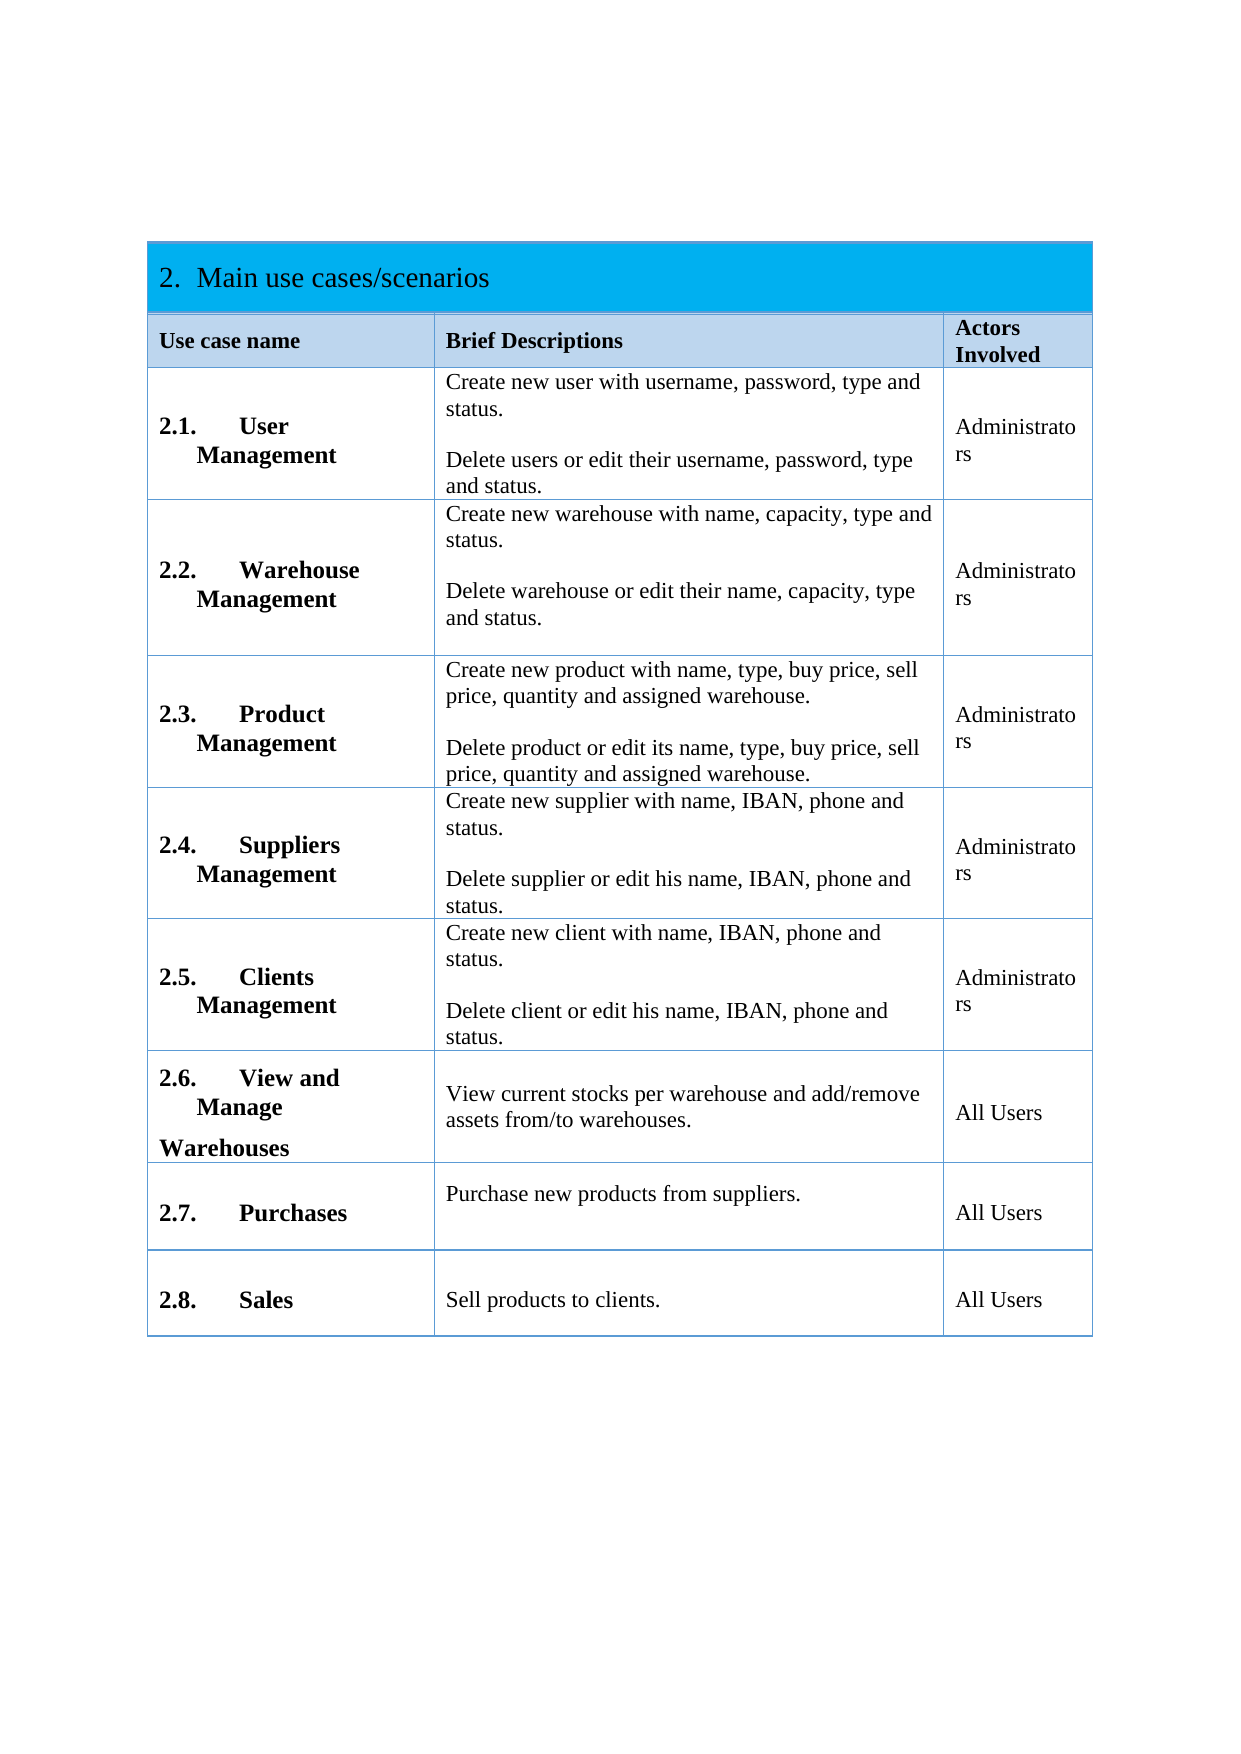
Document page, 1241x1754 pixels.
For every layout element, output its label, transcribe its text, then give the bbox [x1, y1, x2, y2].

table_cell Administrators [944, 656, 1092, 787]
table_cell Warehouse Management [148, 500, 434, 655]
table_cell Purchase new products from suppliers. [435, 1163, 943, 1249]
table_cell Administrators [944, 368, 1092, 499]
table_cell Brief Descriptions [435, 315, 943, 367]
table_cell View current stocks per warehouse and add/remove assets from/to warehouses. [435, 1051, 943, 1162]
table_cell Create new supplier with name, IBAN, phone and status. Delete supplier or edit his name, IBAN, phone and status. [435, 788, 943, 918]
table_cell All Users [944, 1051, 1092, 1162]
table_cell Purchases [148, 1163, 434, 1249]
table_cell Actors Involved [944, 315, 1092, 367]
table_cell Sell products to clients. [435, 1251, 943, 1334]
table_cell Use case name [148, 315, 434, 367]
table_cell Create new product with name, type, buy price, sell price, quantity and assigned warehouse. Delete product or edit its name, type, buy price, sell price, quantity and assigned warehouse. [435, 656, 943, 787]
table_cell All Users [944, 1163, 1092, 1249]
table_header Main use cases/scenarios [148, 244, 1092, 311]
table_cell Create new client with name, IBAN, phone and status. Delete client or edit his name, IBAN, phone and status. [435, 919, 943, 1049]
table_cell Product Management [148, 656, 434, 787]
table_cell Clients Management [148, 919, 434, 1049]
table_cell Suppliers Management [148, 788, 434, 918]
table_cell Administrators [944, 919, 1092, 1049]
table_cell Sales [148, 1251, 434, 1334]
table_cell View and Manage Warehouses [148, 1051, 434, 1162]
table_cell Administrators [944, 788, 1092, 918]
table_cell All Users [944, 1251, 1092, 1334]
table_cell User Management [148, 368, 434, 499]
table_cell Create new warehouse with name, capacity, type and status. Delete warehouse or edit their name, capacity, type and status. [435, 500, 943, 655]
table_cell Create new user with username, password, type and status. Delete users or edit their username, password, type and status. [435, 368, 943, 499]
table_cell Administrators [944, 500, 1092, 655]
